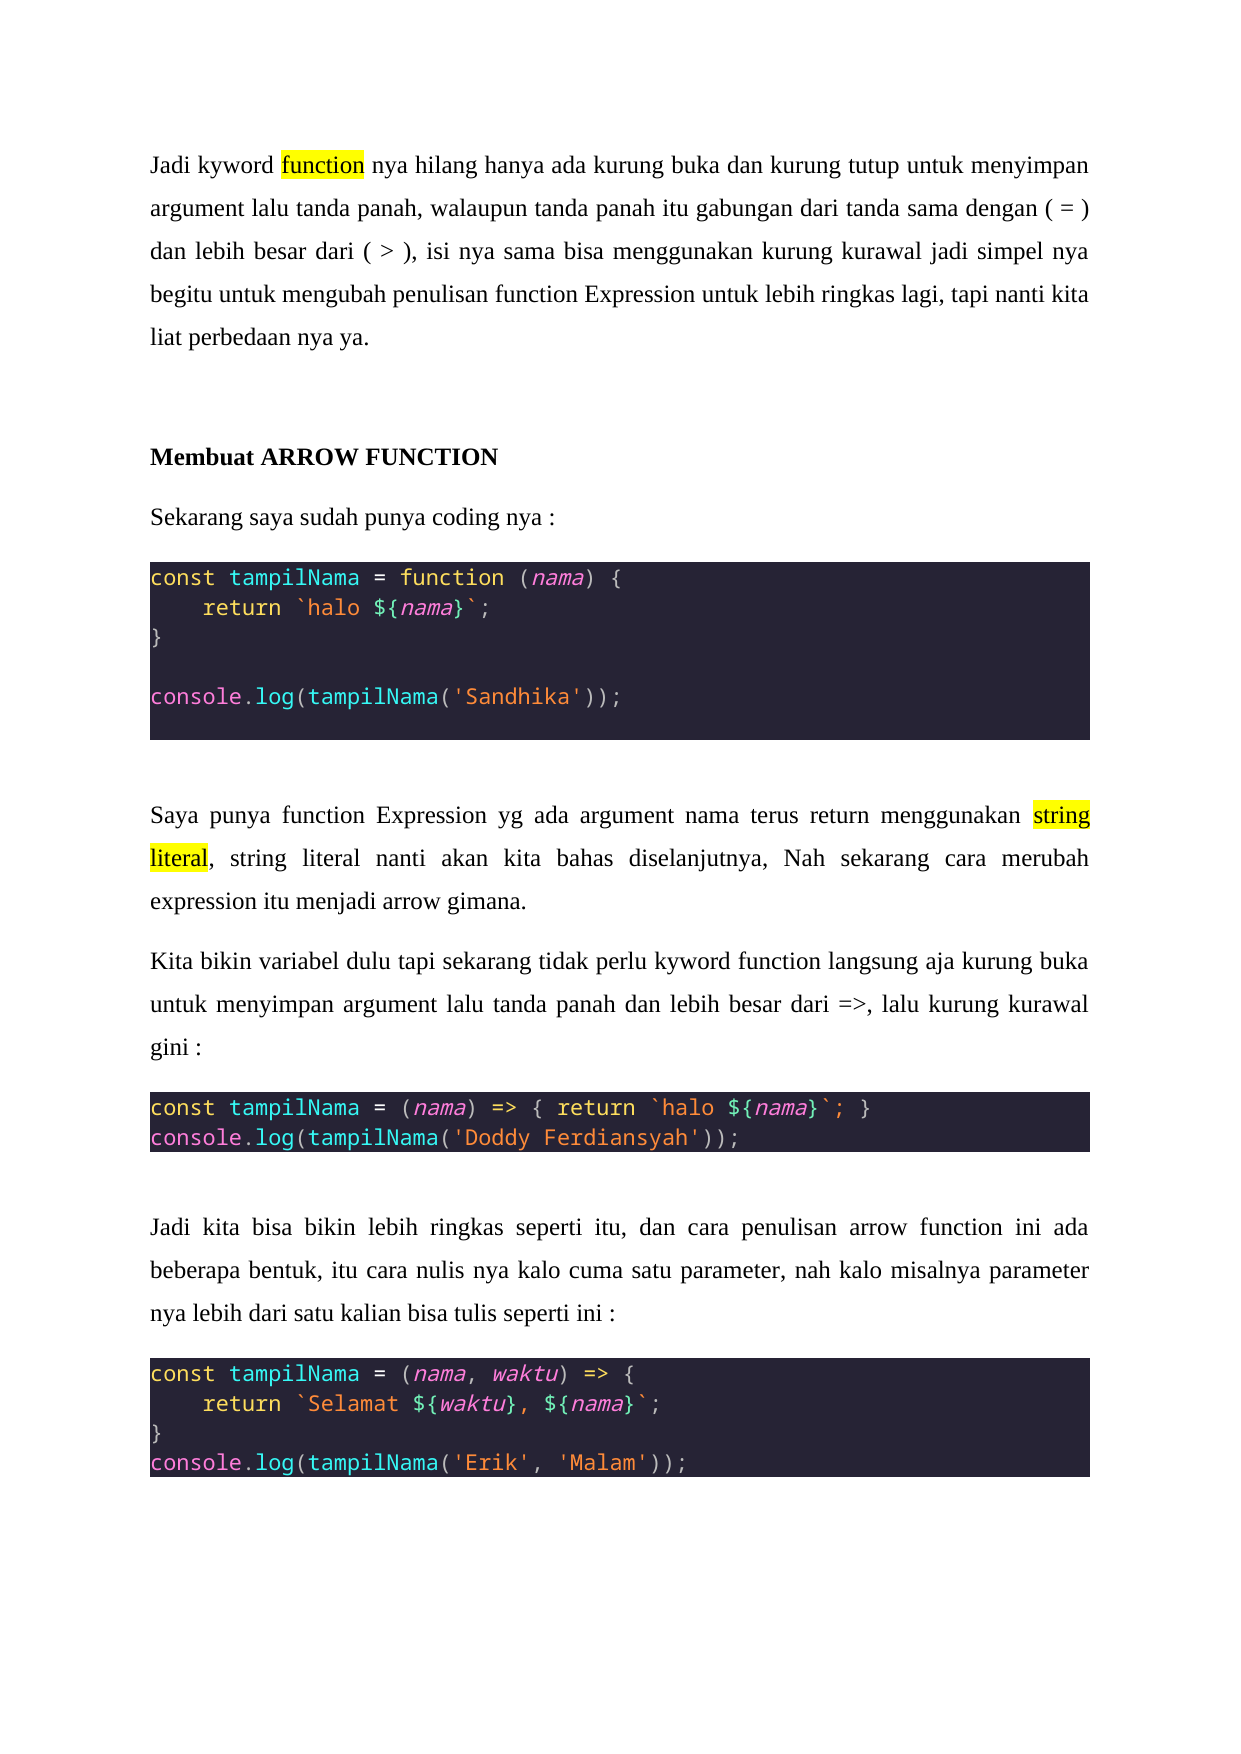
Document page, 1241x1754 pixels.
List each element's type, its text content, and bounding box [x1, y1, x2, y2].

text Jadi kita bisa bikin lebih ringkas seperti itu, dan cara penulisan arrow function ini ada beberapa bentuk, itu cara nulis nya kalo cuma satu parameter, nah kalo misalnya parameter nya lebih dari satu kalian bisa tulis seperti ini : [150, 1212, 1090, 1327]
text Sekarang saya sudah punya coding nya : [150, 502, 1090, 531]
text return `halo ${nama}`; [150, 591, 1090, 621]
text const tampilNama = (nama) => { return `halo ${nama}`; } [150, 1092, 1090, 1122]
text const tampilNama = function (nama) { [150, 562, 1090, 591]
text Jadi kyword function nya hilang hanya ada kurung buka dan kurung tutup untuk menyimpan argument lalu tanda panah, walaupun tanda panah itu gabungan dari tanda sama dengan ( = ) dan lebih besar dari ( > ), isi nya sama bisa menggunakan kurung kurawal jadi simpel nya begitu untuk mengubah penulisan function Expression untuk lebih ringkas lagi, tapi nanti kita liat perbedaan nya ya. [150, 150, 1090, 351]
text } [150, 1417, 1090, 1447]
text console.log(tampilNama('Erik', 'Malam')); [150, 1447, 1090, 1477]
text console.log(tampilNama('Sandhika')); [150, 681, 1090, 711]
text console.log(tampilNama('Doddy Ferdiansyah')); [150, 1122, 1090, 1152]
text } [150, 621, 1090, 651]
text return `Selamat ${waktu}, ${nama}`; [150, 1387, 1090, 1417]
text Kita bikin variabel dulu tapi sekarang tidak perlu kyword function langsung aja kurung buka untuk menyimpan argument lalu tanda panah dan lebih besar dari =>, lalu kurung kurawal gini : [150, 946, 1090, 1061]
text Membuat ARROW FUNCTION [150, 442, 1090, 471]
text Saya punya function Expression yg ada argument nama terus return menggunakan string literal, string literal nanti akan kita bahas diselanjutnya, Nah sekarang cara merubah expression itu menjadi arrow gimana. [150, 800, 1090, 915]
text const tampilNama = (nama, waktu) => { [150, 1358, 1090, 1387]
